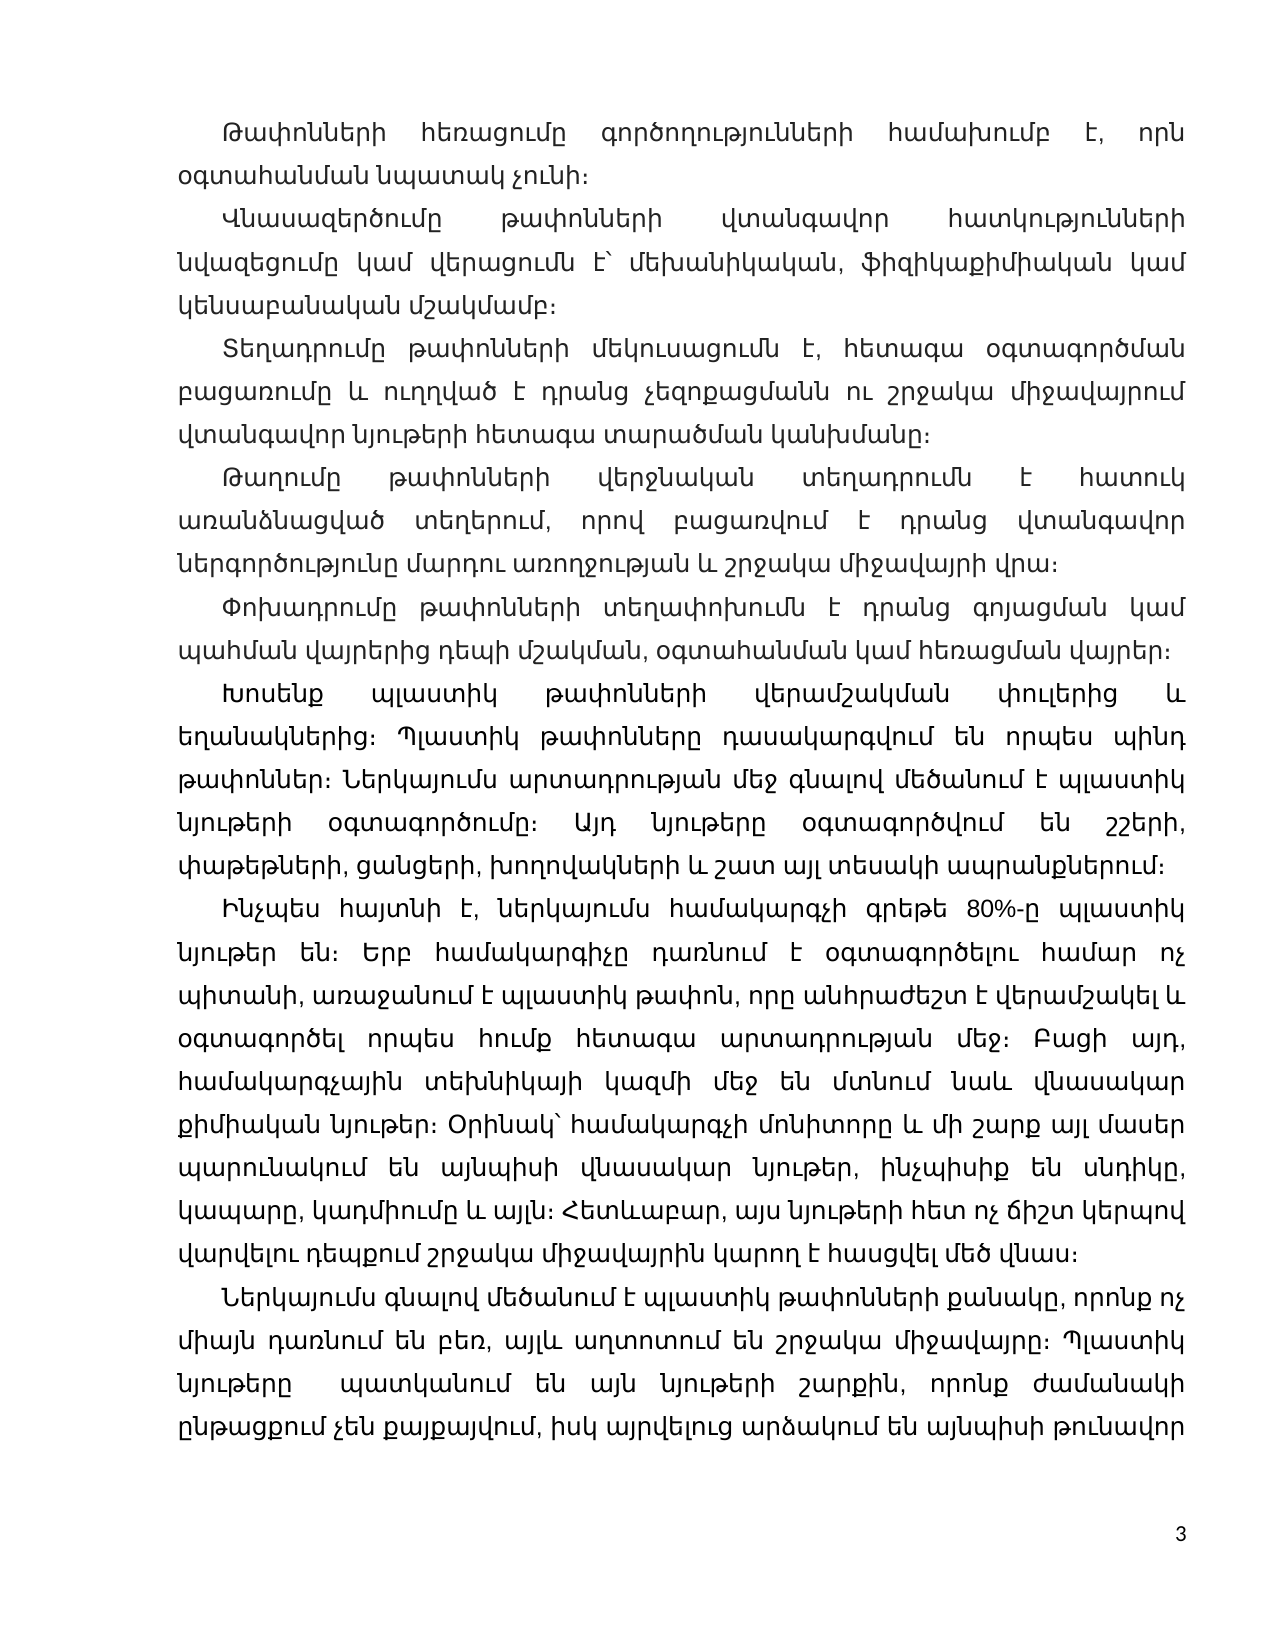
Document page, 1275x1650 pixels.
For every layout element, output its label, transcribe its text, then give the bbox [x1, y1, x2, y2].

text Թաղումը թափոնների վերջնական տեղադրումն է հատուկ առանձնացված տեղերում, որով բացառվում է դրանց վտանգավոր ներգործությունը մարդու առողջության և շրջակա միջավայրի վրա։ [177, 463, 1186, 578]
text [177, 1282, 1186, 1441]
text Թափոնների հեռացումը գործողությունների համախումբ է, որն օգտահանման նպատակ չունի։ [177, 118, 1186, 190]
text Խոսենք պլաստիկ թափոնների վերամշակման փուլերից և եղանակներից։ Պլաստիկ թափոնները դասակարգվում են որպես պինդ թափոններ։ Ներկայումս արտադրության մեջ գնալով մեծանում է պլաստիկ նյութերի օգտագործումը։ Այդ նյութերը օգտագործվում են շշերի, փաթեթների, ցանցերի, խողովակների և շատ այլ տեսակի ապրանքներում։ [177, 679, 1186, 880]
text Վնասազերծումը թափոնների վտանգավոր հատկությունների նվազեցումը կամ վերացումն է՝ մեխանիկական, ֆիզիկաքիմիական կամ կենսաբանական մշակմամբ։ [177, 204, 1186, 319]
text Փոխադրումը թափոնների տեղափոխումն է դրանց գոյացման կամ պահման վայրերից դեպի մշակման, օգտահանման կամ հեռացման վայրեր։ [177, 592, 1186, 664]
text Տեղադրումը թափոնների մեկուսացումն է, հետագա օգտագործման բացառումը և ուղղված է դրանց չեզոքացմանն ու շրջակա միջավայրում վտանգավոր նյութերի հետագա տարածման կանխմանը։ [177, 334, 1186, 449]
text Ինչպես հայտնի է, ներկայումս համակարգչի գրեթե 80%-ը պլաստիկ նյութեր են։ Երբ համակարգիչը դառնում է օգտագործելու համար ոչ պիտանի, առաջանում է պլաստիկ թափոն, որը անհրաժեշտ է վերամշակել և օգտագործել որպես հումք հետագա արտադրության մեջ։ Բացի այդ, համակարգչային տեխնիկայի կազմի մեջ են մտնում նաև վնասակար քիմիական նյութեր։ Օրինակ՝ համակարգչի մոնիտորը և մի շարք այլ մասեր պարունակում են այնպիսի վնասակար նյութեր, ինչպիսիք են սնդիկը, կապարը, կադմիումը և այլն։ Հետևաբար, այս նյութերի հետ ոչ ճիշտ կերպով վարվելու դեպքում շրջակա միջավայրին կարող է հասցվել մեծ վնաս։ [177, 894, 1186, 1268]
